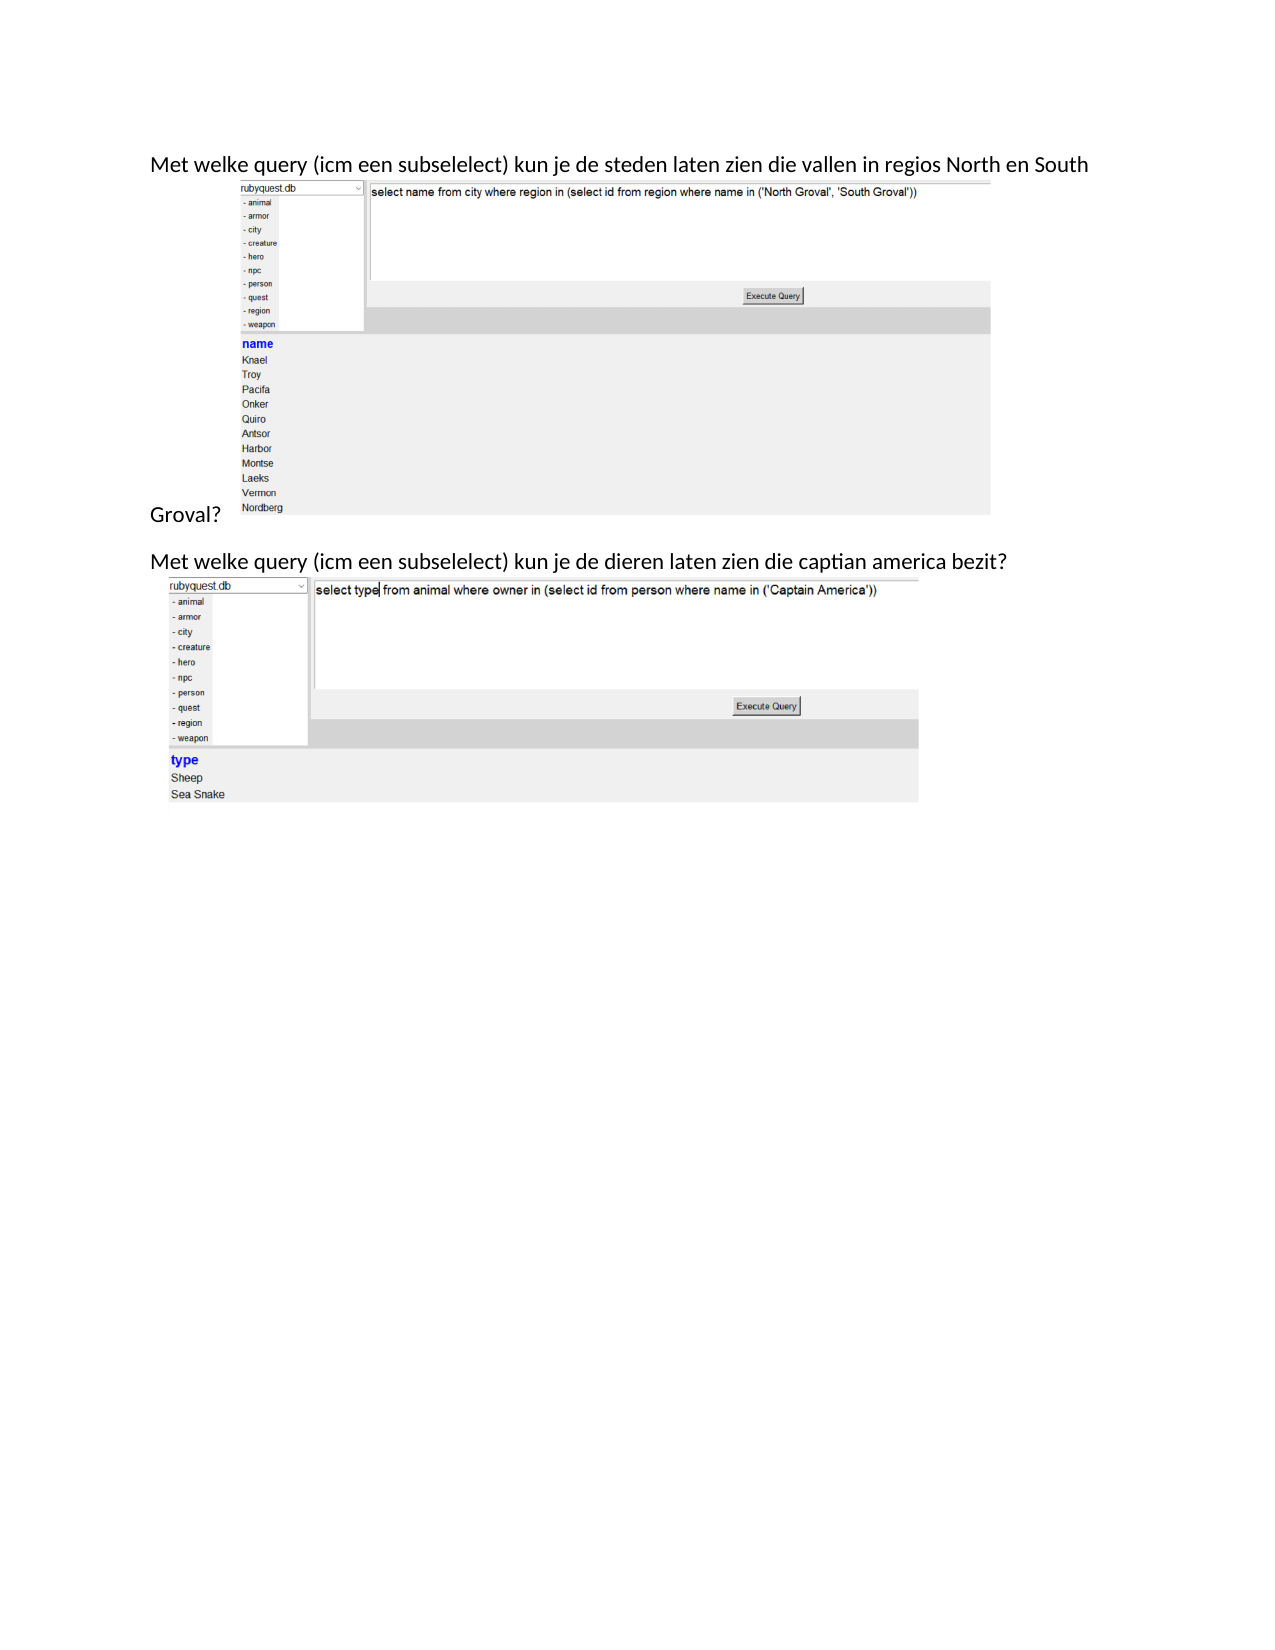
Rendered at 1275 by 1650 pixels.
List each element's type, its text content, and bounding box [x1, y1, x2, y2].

text Met welke query (icm een subselelect) kun je de steden laten zien die vallen in regios North en South Groval? [150, 150, 1125, 528]
text Met welke query (icm een subselelect) kun je de dieren laten zien die captian america bezit? [150, 547, 1125, 815]
